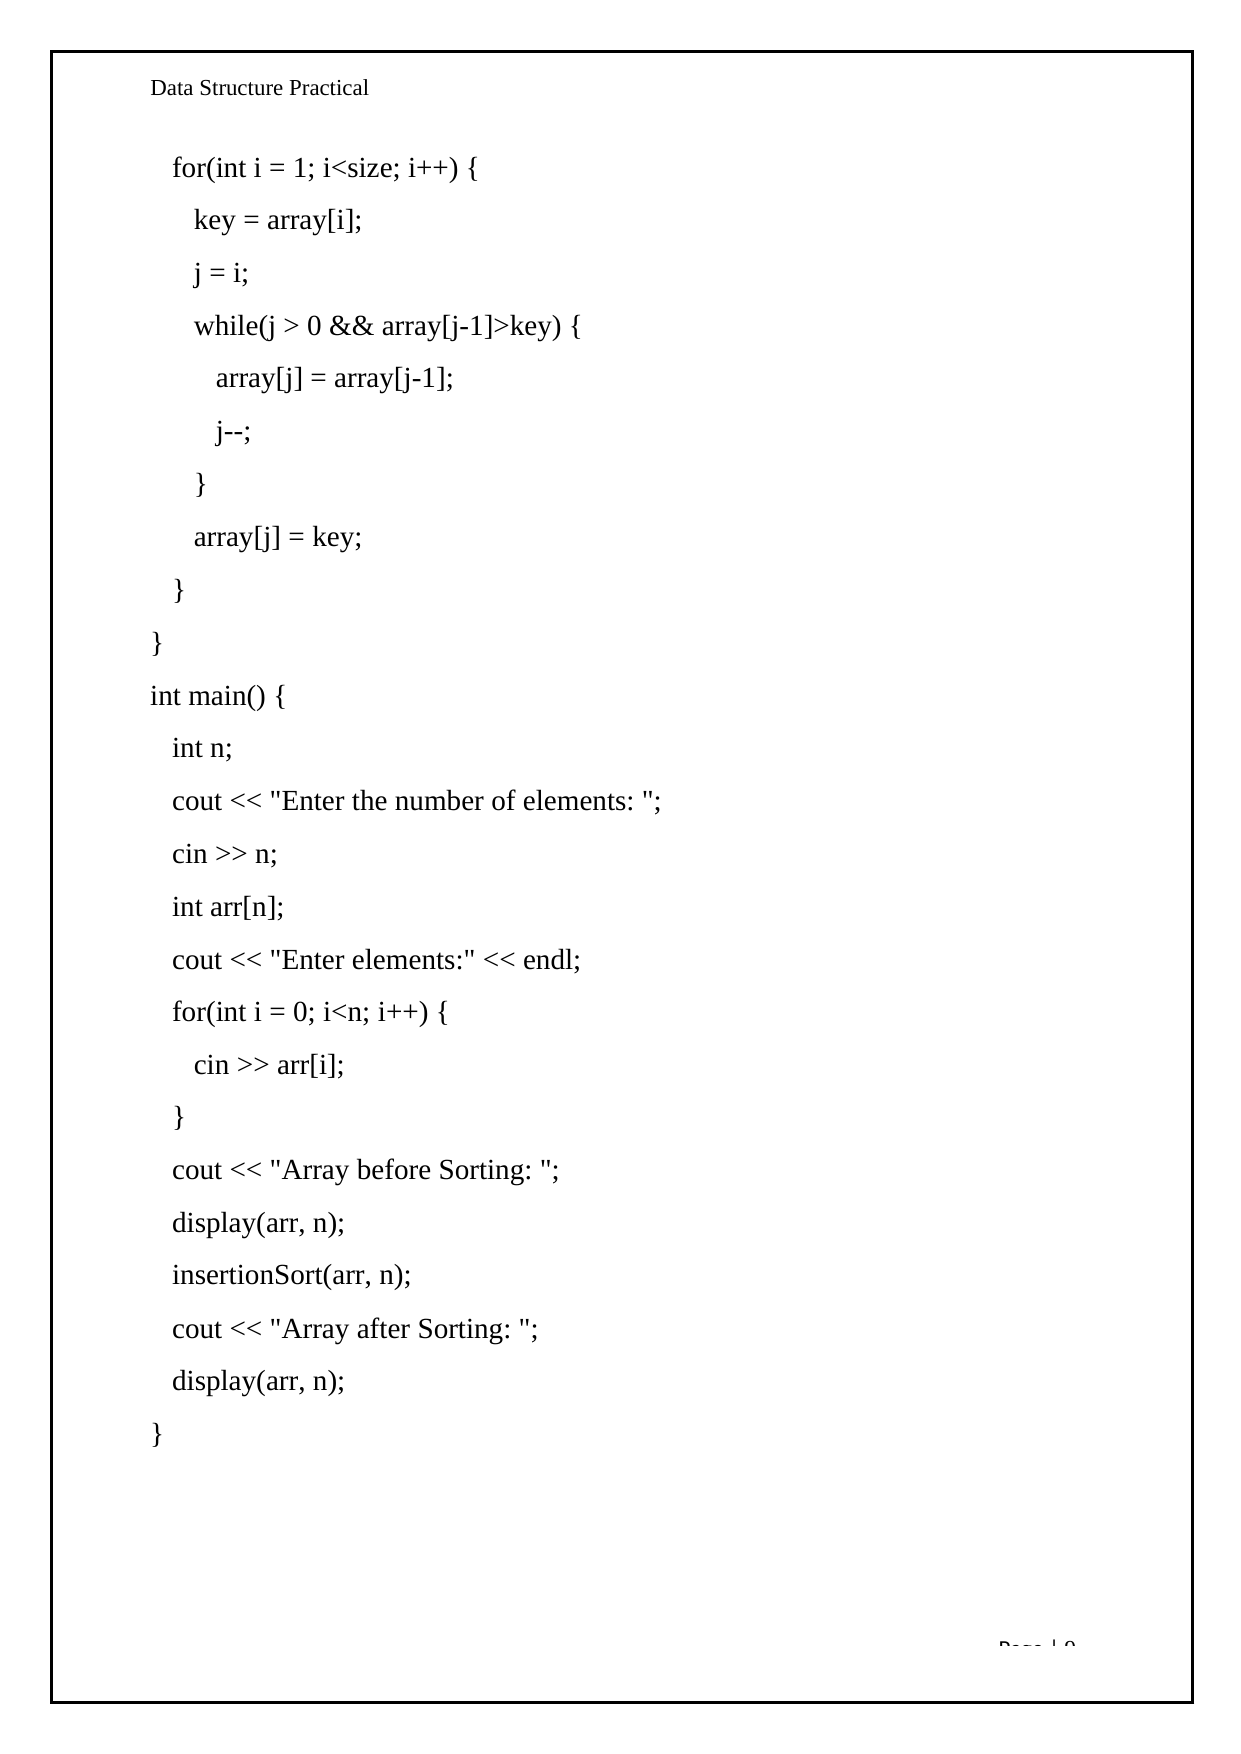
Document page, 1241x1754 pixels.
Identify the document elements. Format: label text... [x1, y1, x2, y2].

text } [172, 1099, 1191, 1133]
text } [150, 625, 1191, 658]
text cout << "Array before Sorting: "; display(arr, n); [172, 1152, 561, 1239]
text for(int i = 1; i<size; i++) { key = array[i]; [172, 150, 482, 236]
text array[j] = key; [193, 519, 1191, 553]
text cout << "Enter the number of elements: "; cin >> n; [172, 783, 663, 870]
text cout << "Enter elements:" << endl; for(int i = 0; i<n; i++) { [172, 942, 583, 1028]
text } [172, 572, 1191, 606]
text } [150, 1416, 1191, 1449]
text cin >> arr[i]; [193, 1047, 1191, 1080]
text insertionSort(arr, n); [172, 1258, 1191, 1291]
text int arr[n]; [172, 889, 1191, 923]
text cout << "Array after Sorting: "; display(arr, n); [172, 1311, 540, 1397]
text while(j > 0 && array[j-1]>key) { array[j] = array[j-1]; [193, 308, 584, 394]
text int main() { int n; [150, 678, 289, 764]
text j = i; [193, 255, 1191, 288]
text } [193, 466, 1191, 500]
text j--; [216, 413, 1191, 447]
